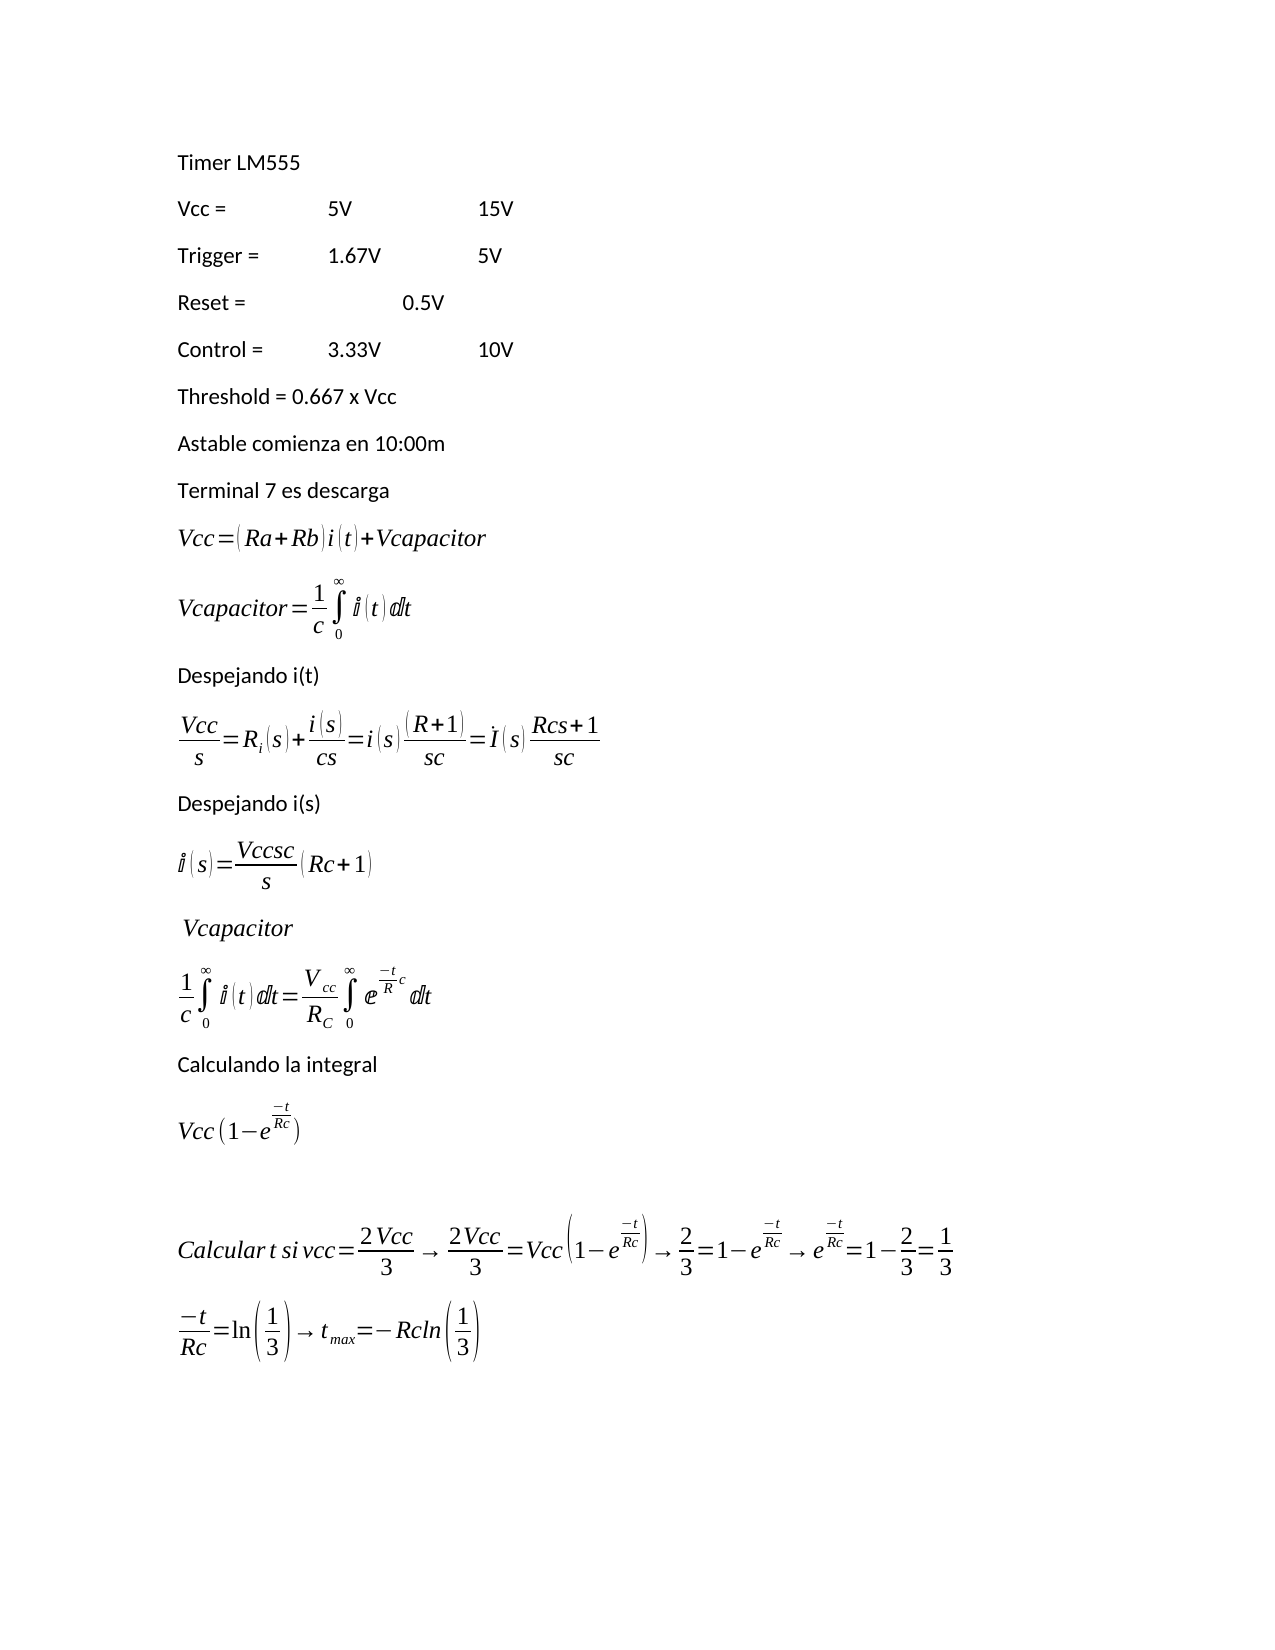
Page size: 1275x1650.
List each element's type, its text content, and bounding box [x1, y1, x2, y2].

text Control = 3.33V 10V [177, 335, 1098, 363]
text Despejando i(s) [177, 789, 1098, 817]
text Trigger = 1.67V 5V [177, 241, 1098, 269]
text Calculando la integral [177, 1051, 1098, 1078]
text Threshold = 0.667 x Vcc [177, 382, 1098, 410]
text Astable comienza en 10:00m [177, 429, 1098, 457]
text Terminal 7 es descarga [177, 476, 1098, 504]
text Vcc = 5V 15V [177, 194, 1098, 222]
text Timer LM555 [177, 148, 1098, 176]
text Despejando i(t) [177, 662, 1098, 690]
text Reset = 0.5V [177, 288, 1098, 316]
